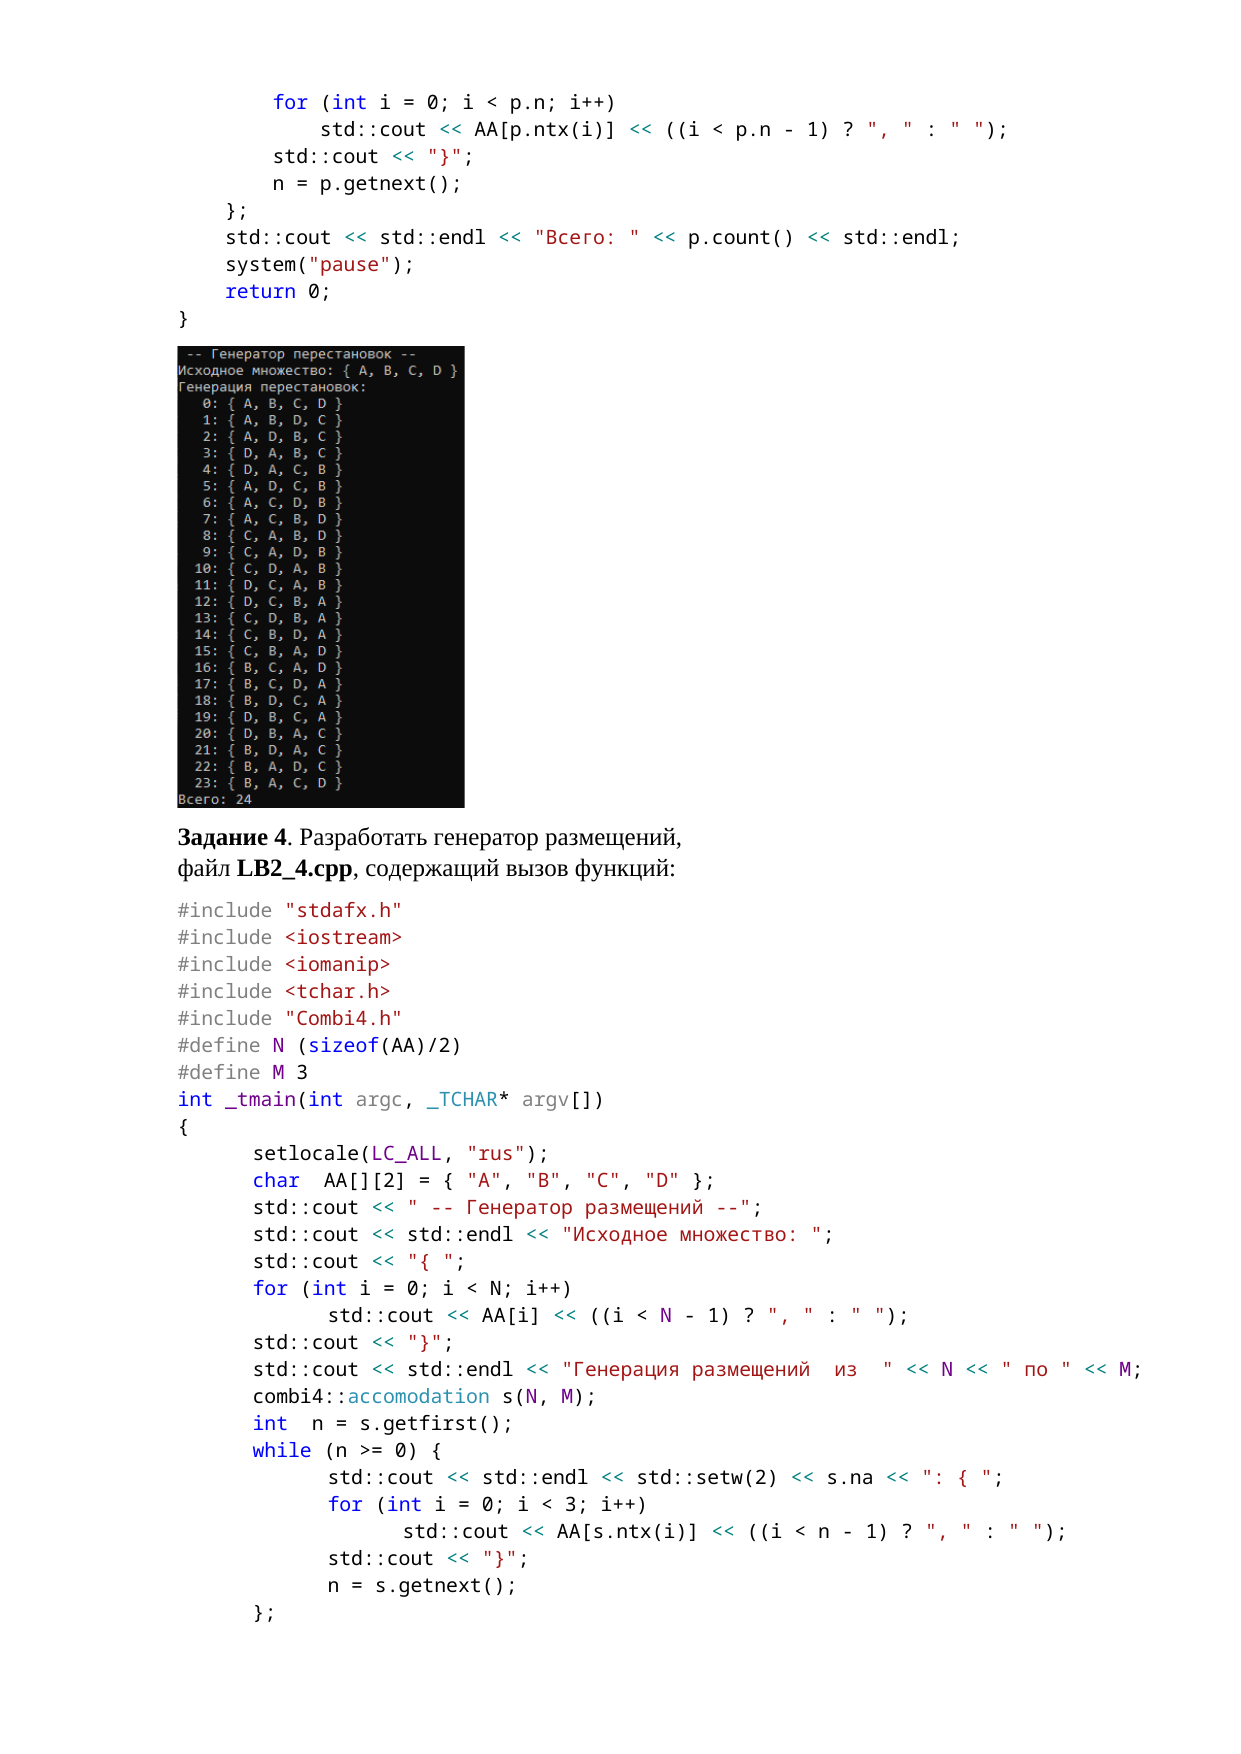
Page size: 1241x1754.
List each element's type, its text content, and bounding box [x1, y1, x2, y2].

text { [177, 1112, 1181, 1139]
text return 0; [177, 277, 1181, 304]
picture [177, 346, 465, 808]
text combi4::accomodation s(N, M); [177, 1382, 1181, 1409]
text } [177, 304, 1181, 331]
text }; [177, 1598, 1181, 1625]
text #define N (sizeof(AA)/2) [177, 1032, 1181, 1058]
text Задание 4. Разработать генератор размещений, [177, 822, 1181, 851]
text std::cout << "}"; [177, 1544, 1181, 1571]
text std::cout << " -- Генератор размещений --"; [177, 1193, 1181, 1220]
text n = p.getnext(); [177, 169, 1181, 197]
text setlocale(LC_ALL, "rus"); [177, 1139, 1181, 1166]
text n = s.getnext(); [177, 1571, 1181, 1598]
text std::cout << std::endl << "Исходное множество: "; [177, 1220, 1181, 1247]
text std::cout << "{ "; [177, 1247, 1181, 1274]
text for (int i = 0; i < 3; i++) [177, 1490, 1181, 1517]
text system("pause"); [177, 251, 1181, 277]
text std::cout << std::endl << std::setw(2) << s.na << ": { "; [177, 1463, 1181, 1490]
text std::cout << "}"; [177, 143, 1181, 169]
text int n = s.getfirst(); [177, 1409, 1181, 1436]
text файл LB2_4.cpp, содержащий вызов функций: [177, 853, 1181, 882]
text char AA[][2] = { "A", "B", "C", "D" }; [177, 1166, 1181, 1193]
text #define M 3 [177, 1058, 1181, 1086]
text #include "stdafx.h" [177, 897, 1181, 924]
text for (int i = 0; i < p.n; i++) [177, 89, 1181, 116]
text std::cout << std::endl << "Всего: " << p.count() << std::endl; [177, 223, 1181, 251]
text #include <iomanip> [177, 951, 1181, 978]
text for (int i = 0; i < N; i++) [177, 1274, 1181, 1301]
text }; [177, 197, 1181, 223]
text while (n >= 0) { [177, 1436, 1181, 1463]
text std::cout << "}"; [177, 1328, 1181, 1355]
text #include <tchar.h> [177, 978, 1181, 1004]
text #include "Combi4.h" [177, 1004, 1181, 1032]
text std::cout << AA[i] << ((i < N - 1) ? ", " : " "); [177, 1301, 1181, 1328]
text std::cout << AA[p.ntx(i)] << ((i < p.n - 1) ? ", " : " "); [177, 116, 1181, 143]
text std::cout << std::endl << "Генерация размещений из " << N << " по " << M; [177, 1355, 1181, 1382]
text #include <iostream> [177, 924, 1181, 951]
text std::cout << AA[s.ntx(i)] << ((i < n - 1) ? ", " : " "); [177, 1517, 1181, 1544]
text int _tmain(int argc, _TCHAR* argv[]) [177, 1086, 1181, 1112]
